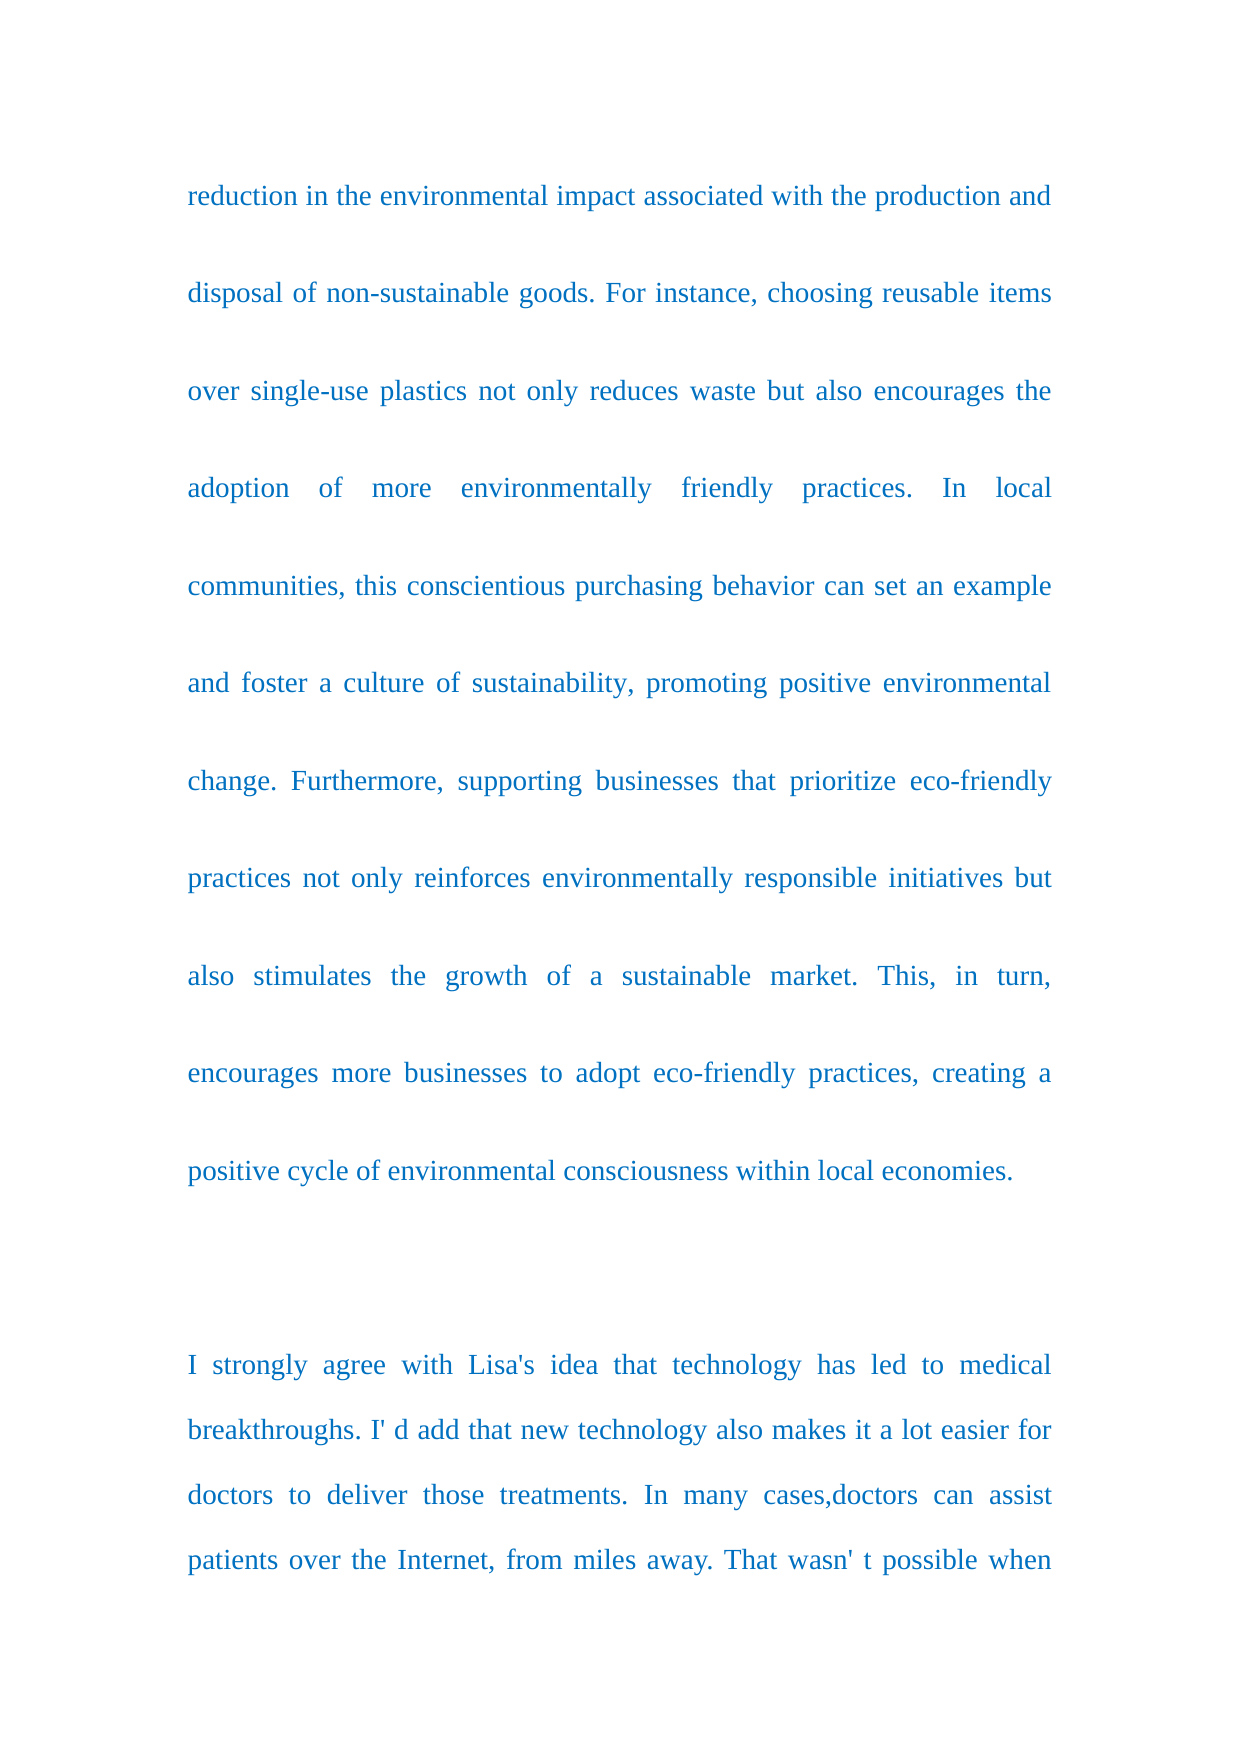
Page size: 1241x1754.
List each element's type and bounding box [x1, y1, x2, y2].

text [187, 1332, 1053, 1592]
text [187, 162, 1053, 1202]
